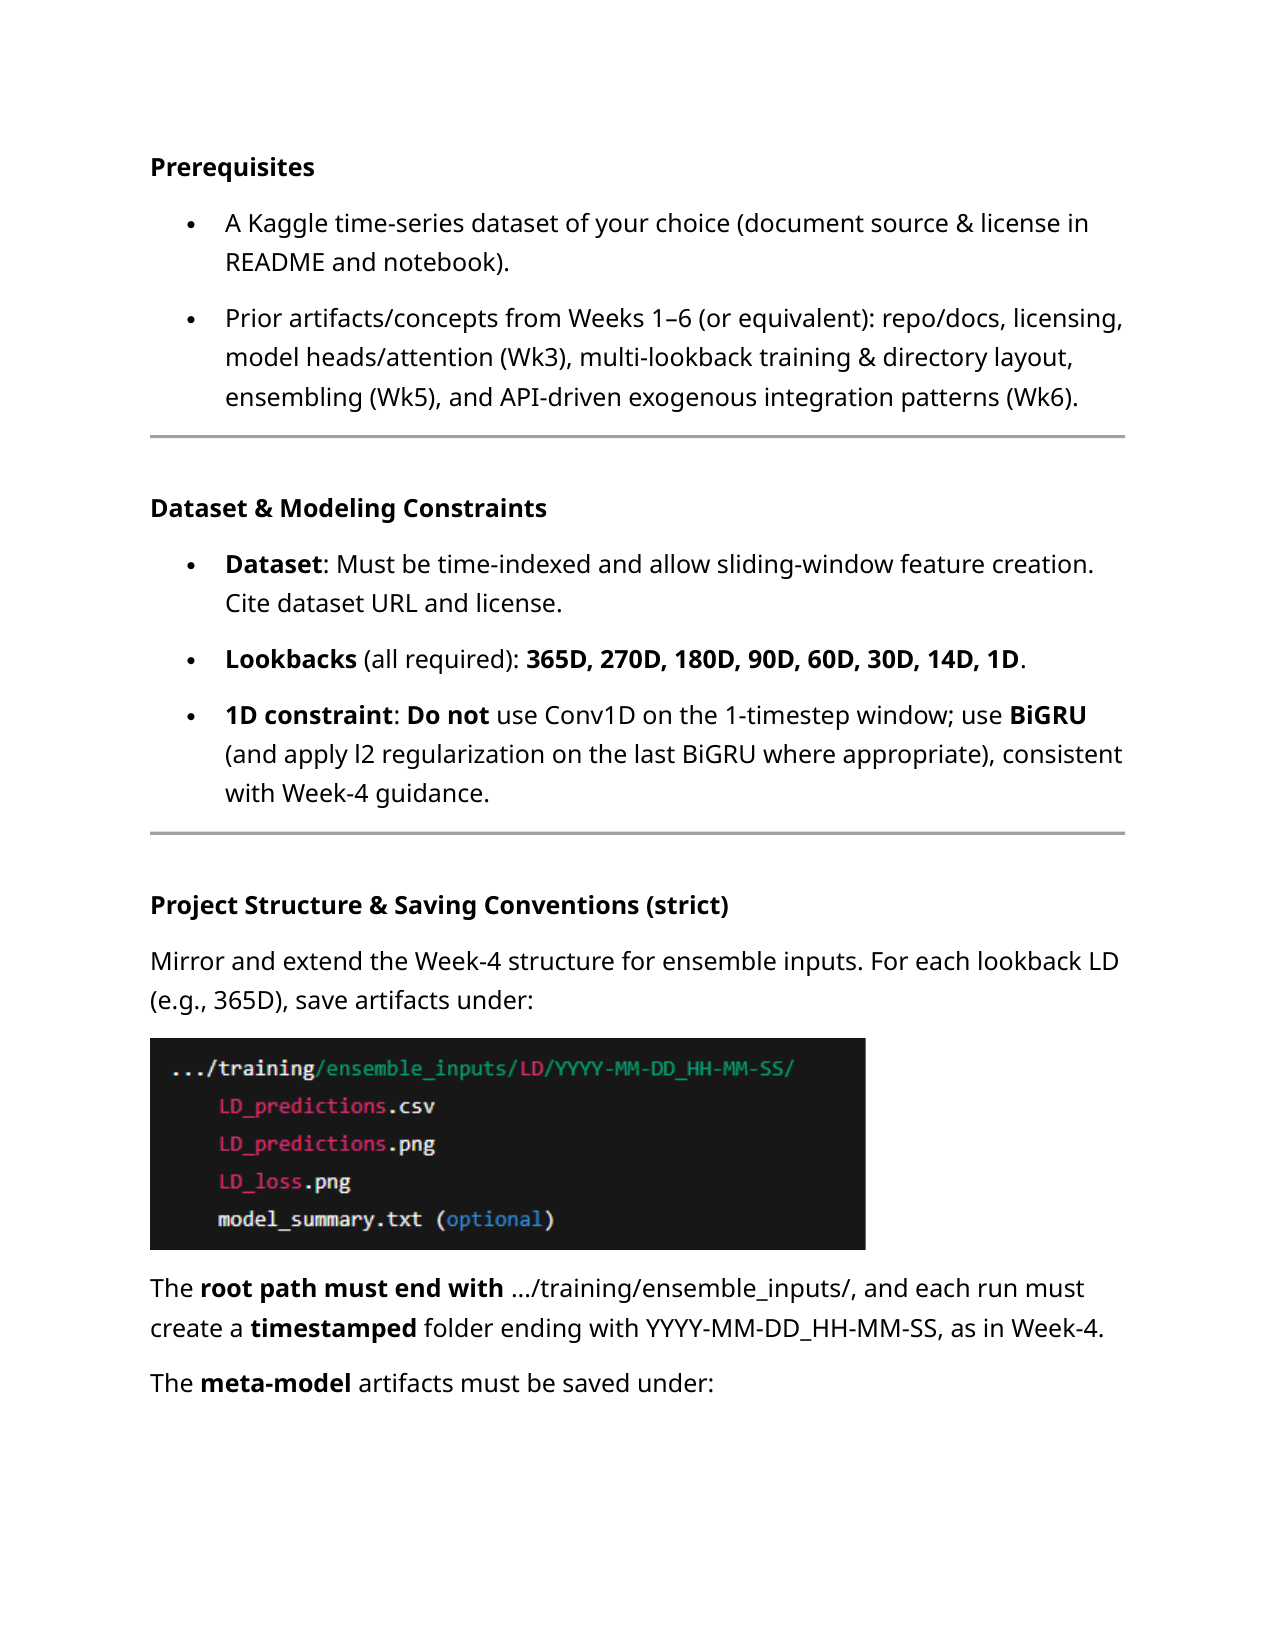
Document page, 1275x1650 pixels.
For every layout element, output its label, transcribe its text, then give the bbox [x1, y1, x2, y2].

text The root path must end with .../training/ensemble_inputs/, and each run must create a timestamped folder ending with YYYY-MM-DD_HH-MM-SS, as in Week-4. [150, 1271, 1125, 1344]
list A Kaggle time-series dataset of your choice (document source & license in README and notebook). [187, 206, 1125, 279]
text Mirror and extend the Week-4 structure for ensemble inputs. For each lookback LD (e.g., 365D), save artifacts under: [150, 943, 1125, 1017]
list 1D constraint: Do not use Conv1D on the 1-timestep window; use BiGRU (and apply l2 regularization on the last BiGRU where appropriate), consistent with Week-4 guidance. [187, 697, 1125, 810]
text Project Structure & Saving Conventions (strict) [150, 887, 1125, 922]
list Dataset: Must be time-indexed and allow sliding-window feature creation. Cite dataset URL and license. [187, 547, 1125, 620]
text Prerequisites [150, 150, 1125, 184]
text The meta-model artifacts must be saved under: [150, 1366, 1125, 1400]
picture [150, 1038, 866, 1250]
text Dataset & Modeling Constraints [150, 491, 1125, 525]
list Prior artifacts/concepts from Weeks 1–6 (or equivalent): repo/docs, licensing, model heads/attention (Wk3), multi-lookback training & directory layout, ensembling (Wk5), and API-driven exogenous integration patterns (Wk6). [187, 301, 1125, 413]
list Lookbacks (all required): 365D, 270D, 180D, 90D, 60D, 30D, 14D, 1D. [187, 642, 1125, 676]
